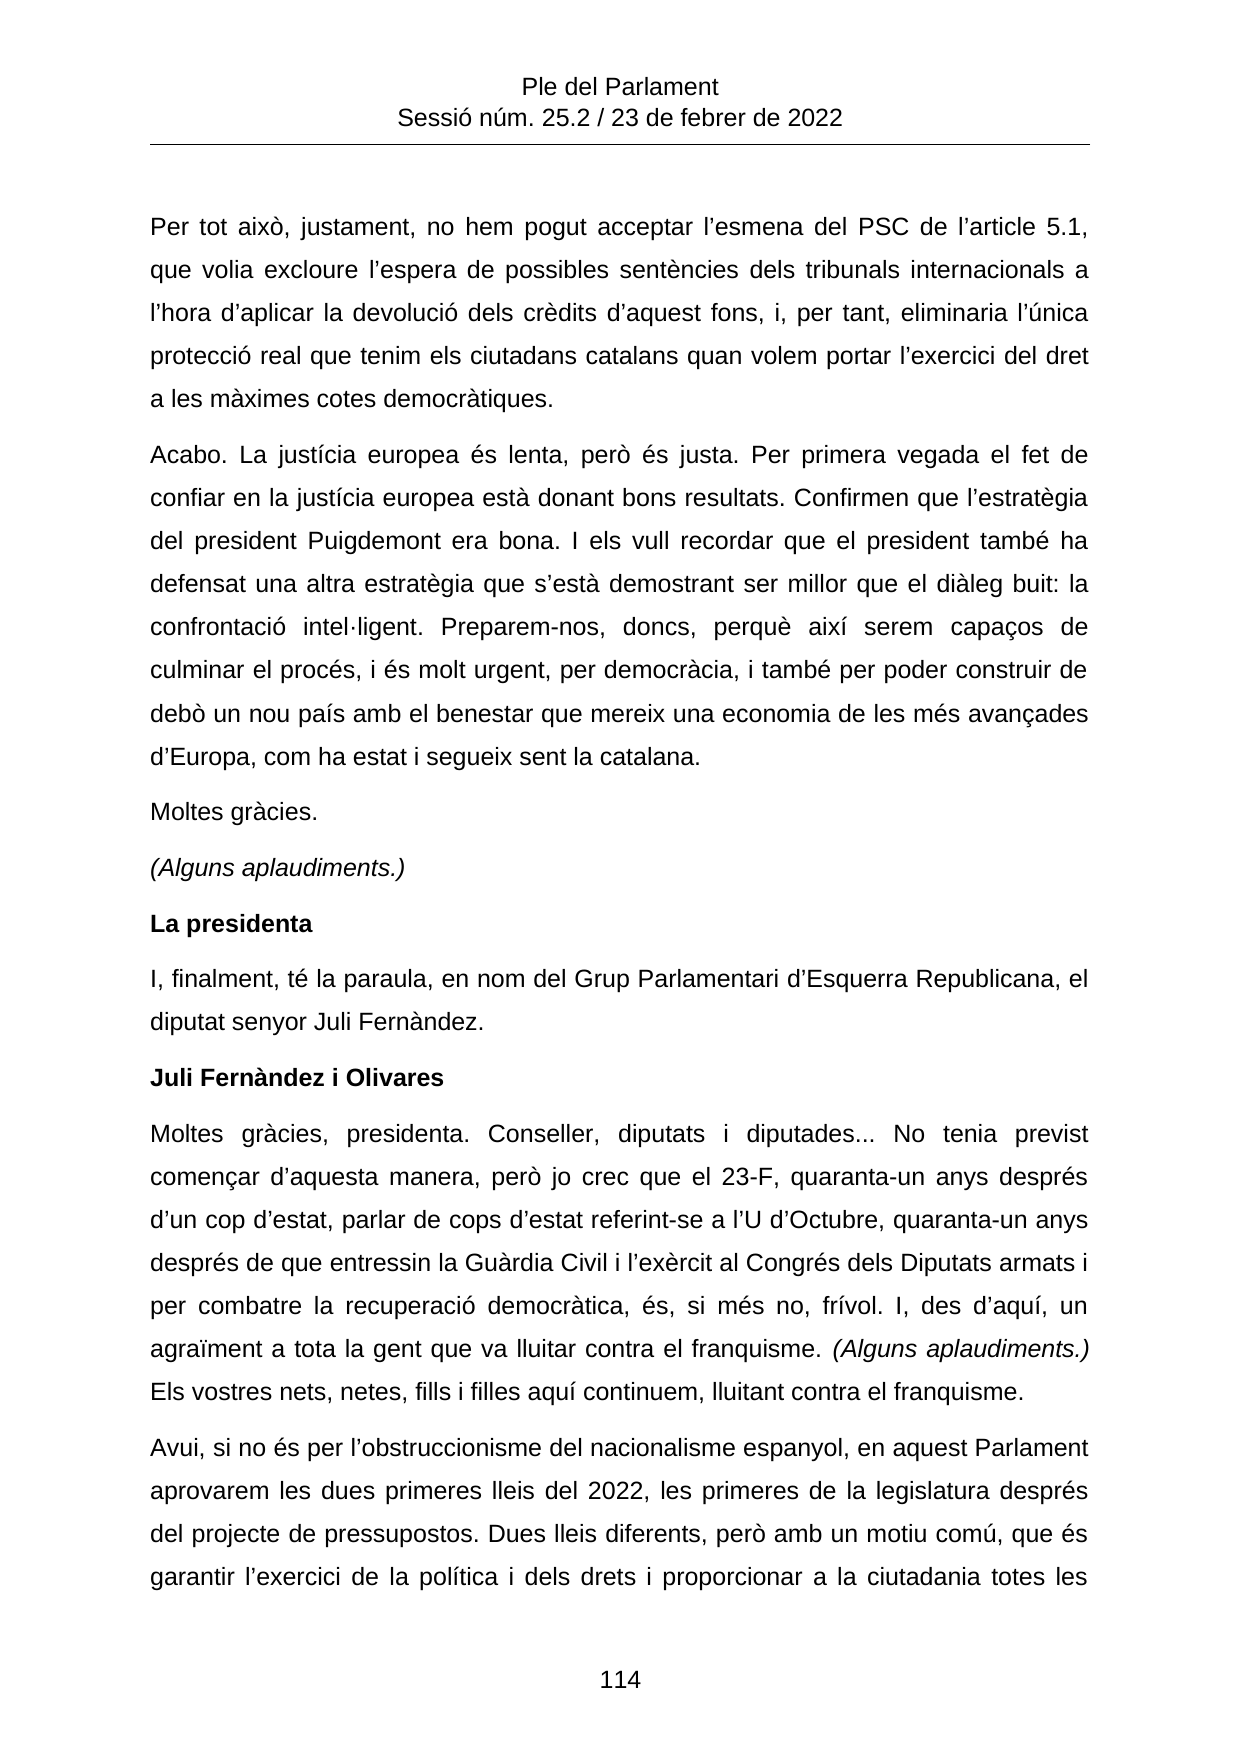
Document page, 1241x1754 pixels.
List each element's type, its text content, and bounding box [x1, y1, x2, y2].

text I, finalment, té la paraula, en nom del Grup Parlamentari d’Esquerra Republicana, el diputat senyor Juli Fernàndez. [150, 964, 1090, 1036]
text Acabo. La justícia europea és lenta, però és justa. Per primera vegada el fet de confiar en la justícia europea està donant bons resultats. Confirmen que l’estratègia del president Puigdemont era bona. I els vull recordar que el president també ha defensat una altra estratègia que s’està demostrant ser millor que el diàleg buit: la confrontació intel·ligent. Preparem-nos, doncs, perquè així serem capaços de culminar el procés, i és molt urgent, per democràcia, i també per poder construir de debò un nou país amb el benestar que mereix una economia de les més avançades d’Europa, com ha estat i segueix sent la catalana. [150, 440, 1090, 771]
text La presidenta [150, 909, 1090, 937]
text Moltes gràcies. [150, 797, 1090, 826]
text Per tot això, justament, no hem pogut acceptar l’esmena del PSC de l’article 5.1, que volia excloure l’espera de possibles sentències dels tribunals internacionals a l’hora d’aplicar la devolució dels crèdits d’aquest fons, i, per tant, eliminaria l’única protecció real que tenim els ciutadans catalans quan volem portar l’exercici del dret a les màximes cotes democràtiques. [150, 212, 1090, 413]
text (Alguns aplaudiments.) [150, 853, 1090, 882]
text Moltes gràcies, presidenta. Conseller, diputats i diputades... No tenia previst començar d’aquesta manera, però jo crec que el 23-F, quaranta-un anys després d’un cop d’estat, parlar de cops d’estat referint-se a l’U d’Octubre, quaranta-un anys després de que entressin la Guàrdia Civil i l’exèrcit al Congrés dels Diputats armats i per combatre la recuperació democràtica, és, si més no, frívol. I, des d’aquí, un agraïment a tota la gent que va lluitar contra el franquisme. (Alguns aplaudiments.) Els vostres nets, netes, fills i filles aquí continuem, lluitant contra el franquisme. [150, 1119, 1090, 1406]
text Juli Fernàndez i Olivares [150, 1063, 1090, 1092]
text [150, 1433, 1090, 1591]
